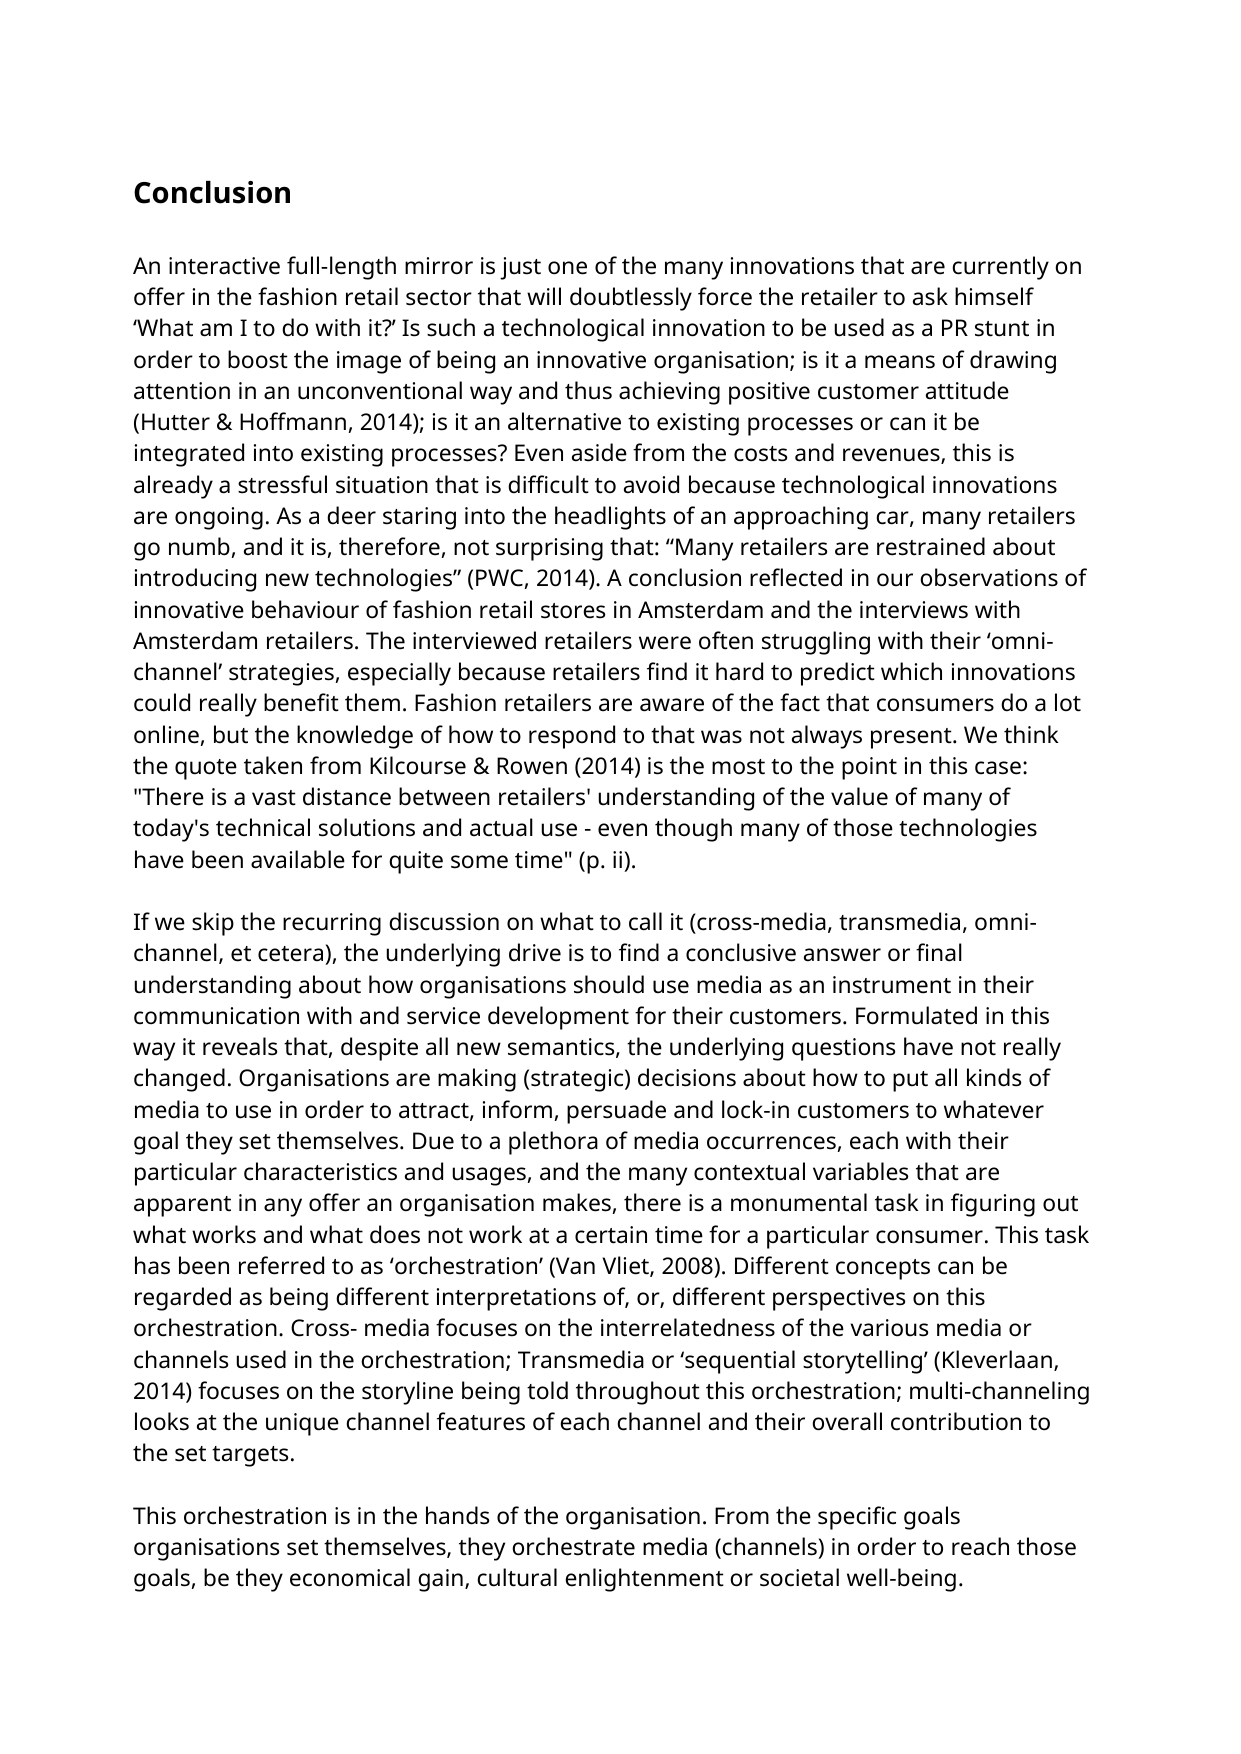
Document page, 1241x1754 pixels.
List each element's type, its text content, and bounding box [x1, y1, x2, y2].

text An interactive full-length mirror is just one of the many innovations that are currently on offer in the fashion retail sector that will doubtlessly force the retailer to ask himself ‘What am I to do with it?’ Is such a technological innovation to be used as a PR stunt in order to boost the image of being an innovative organisation; is it a means of drawing attention in an unconventional way and thus achieving positive customer attitude (Hutter & Hoffmann, 2014); is it an alternative to existing processes or can it be integrated into existing processes? Even aside from the costs and revenues, this is already a stressful situation that is difficult to avoid because technological innovations are ongoing. As a deer staring into the headlights of an approaching car, many retailers go numb, and it is, therefore, not surprising that: “Many retailers are restrained about introducing new technologies” (PWC, 2014). A conclusion reflected in our observations of innovative behaviour of fashion retail stores in Amsterdam and the interviews with Amsterdam retailers. The interviewed retailers were often struggling with their ‘omni-channel’ strategies, especially because retailers find it hard to predict which innovations could really benefit them. Fashion retailers are aware of the fact that consumers do a lot online, but the knowledge of how to respond to that was not always present. We think the quote taken from Kilcourse & Rowen (2014) is the most to the point in this case: "There is a vast distance between retailers' understanding of the value of many of today's technical solutions and actual use - even though many of those technologies have been available for quite some time" (p. ii). [133, 250, 1092, 875]
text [133, 1500, 1092, 1594]
subtitle Conclusion [133, 173, 1022, 212]
text If we skip the recurring discussion on what to call it (cross-media, transmedia, omni-channel, et cetera), the underlying drive is to find a conclusive answer or final understanding about how organisations should use media as an instrument in their communication with and service development for their customers. Formulated in this way it reveals that, despite all new semantics, the underlying questions have not really changed. Organisations are making (strategic) decisions about how to put all kinds of media to use in order to attract, inform, persuade and lock-in customers to whatever goal they set themselves. Due to a plethora of media occurrences, each with their particular characteristics and usages, and the many contextual variables that are apparent in any offer an organisation makes, there is a monumental task in figuring out what works and what does not work at a certain time for a particular consumer. This task has been referred to as ‘orchestration’ (Van Vliet, 2008). Different concepts can be regarded as being different interpretations of, or, different perspectives on this orchestration. Cross- media focuses on the interrelatedness of the various media or channels used in the orchestration; Transmedia or ‘sequential storytelling’ (Kleverlaan, 2014) focuses on the storyline being told throughout this orchestration; multi-channeling looks at the unique channel features of each channel and their overall contribution to the set targets. [133, 906, 1092, 1469]
